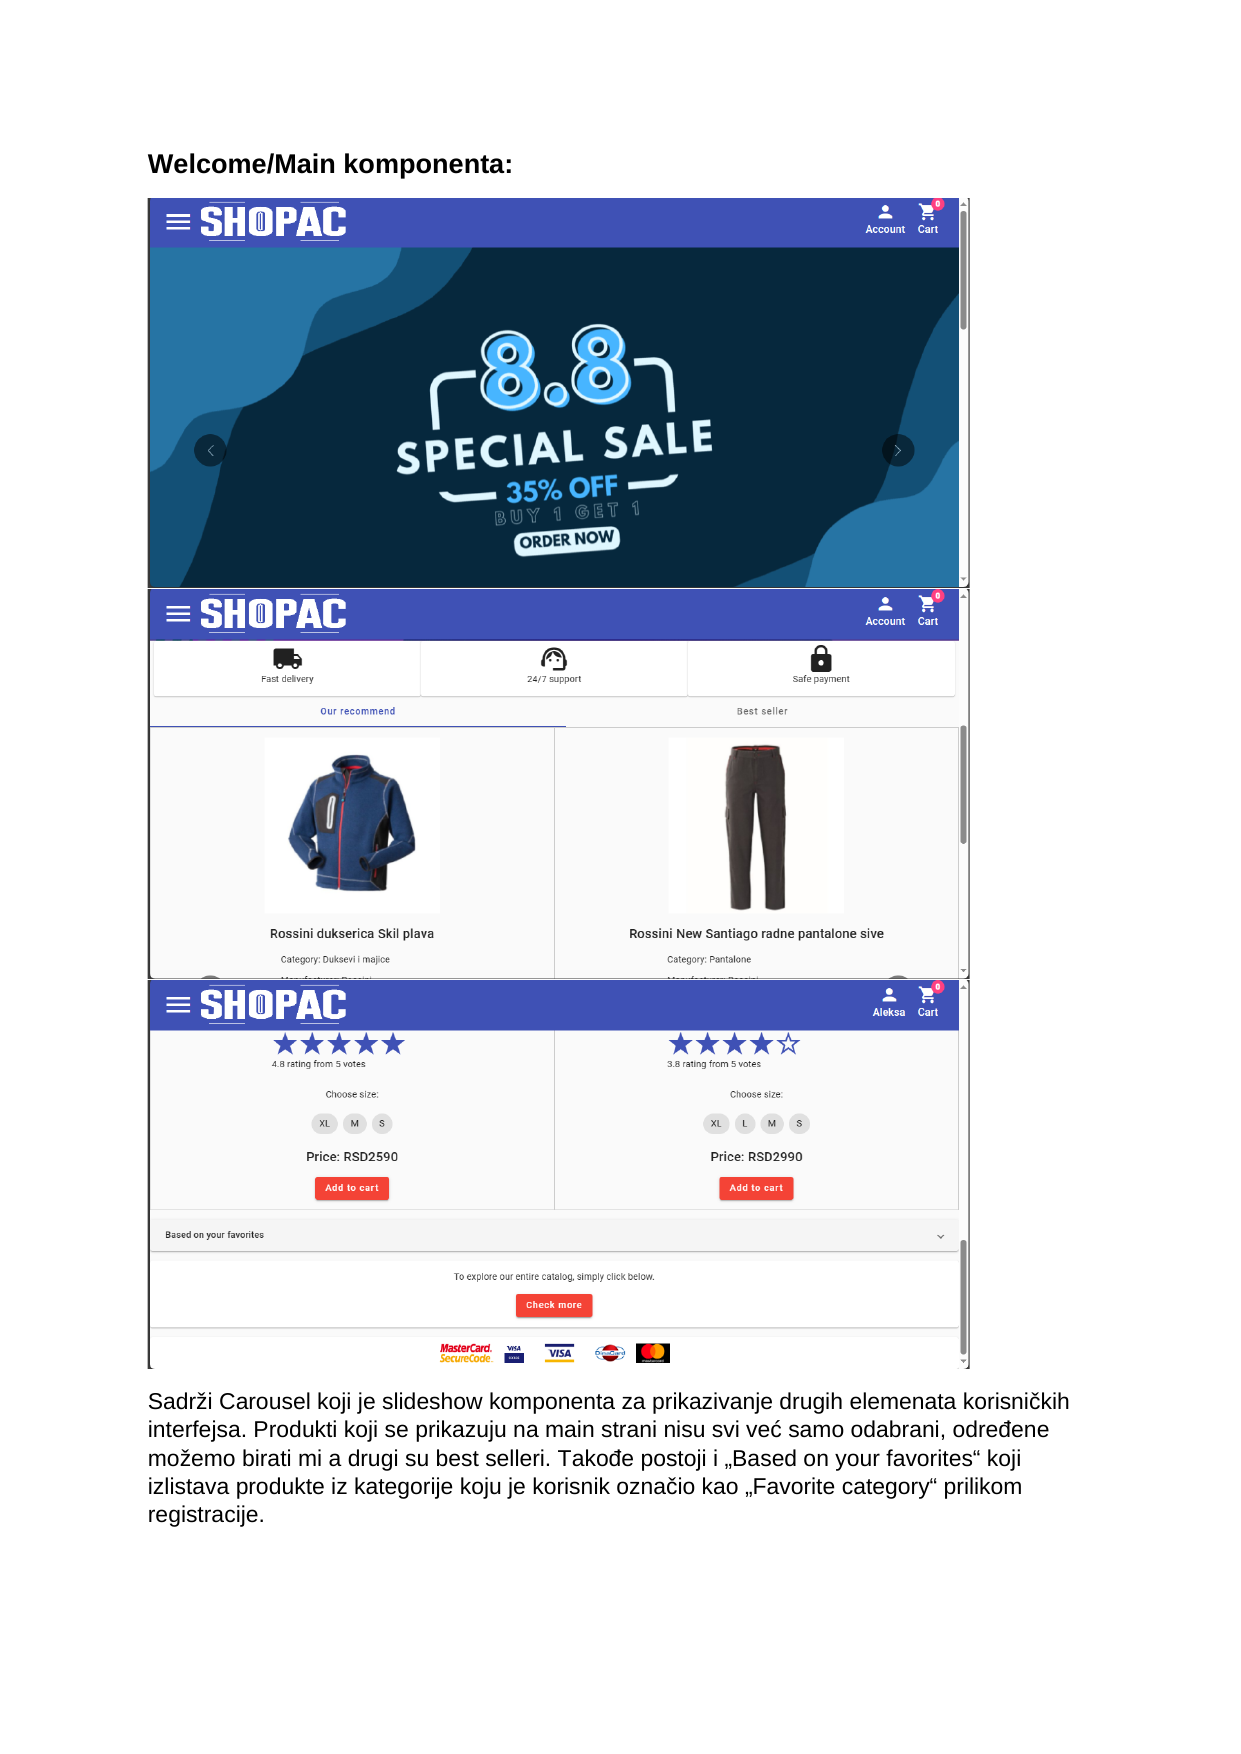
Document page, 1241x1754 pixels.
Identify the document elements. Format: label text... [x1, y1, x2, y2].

text Welcome/Main komponenta: [148, 148, 1093, 179]
picture [147, 980, 970, 1369]
picture [147, 589, 970, 979]
text Sadrži Carousel koji je slideshow komponenta za prikazivanje drugih elemenata korisničkih interfejsa. Produkti koji se prikazuju na main strani nisu svi već samo odabrani, određene možemo birati mi a drugi su best selleri. Takođe postoji i „Based on your favorites“ koji izlistava produkte iz kategorije koju je korisnik označio kao „Favorite category“ prilikom registracije. [148, 1388, 1093, 1528]
picture [147, 198, 970, 588]
